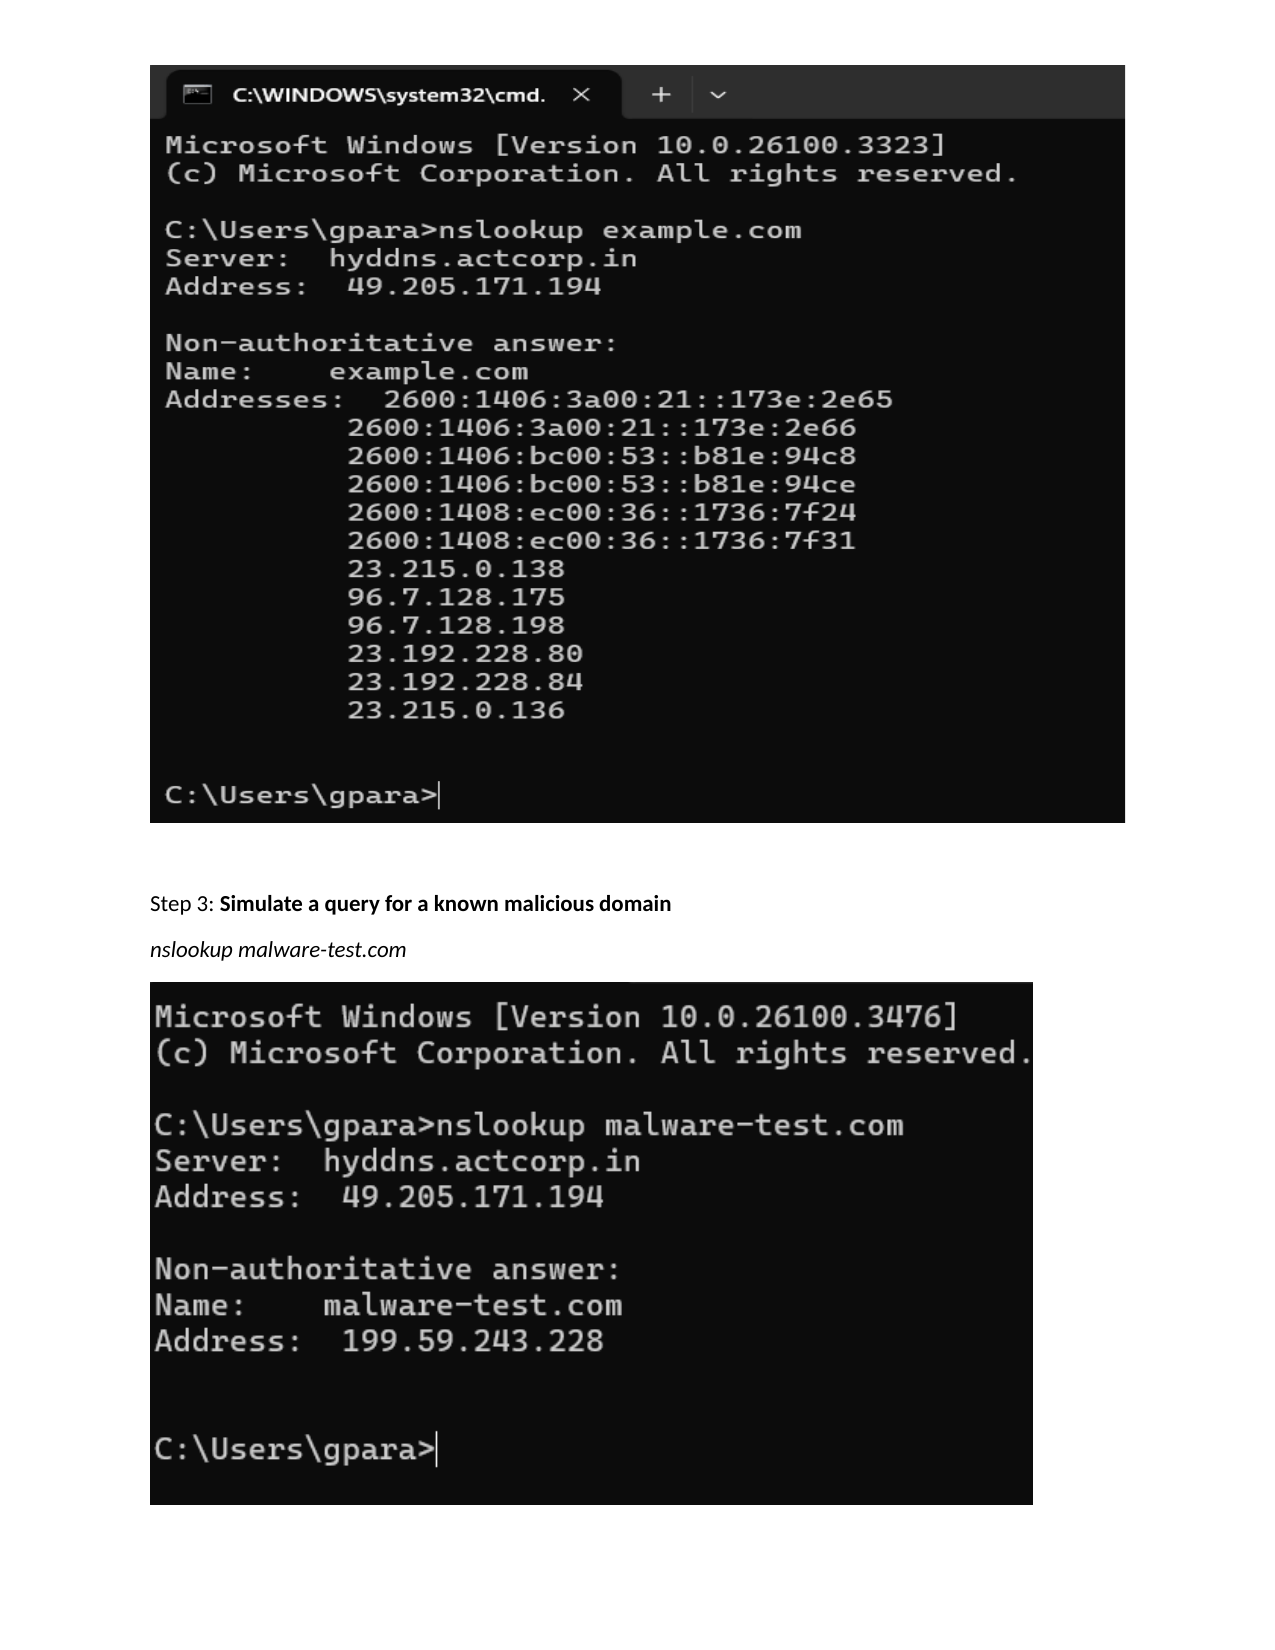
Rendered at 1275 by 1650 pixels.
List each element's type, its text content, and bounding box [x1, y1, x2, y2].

picture [150, 982, 1033, 1505]
text Step 3: Simulate a query for a known malicious domain [150, 889, 1125, 917]
picture [150, 65, 1125, 823]
text nslookup malware-test.com [150, 936, 1125, 963]
